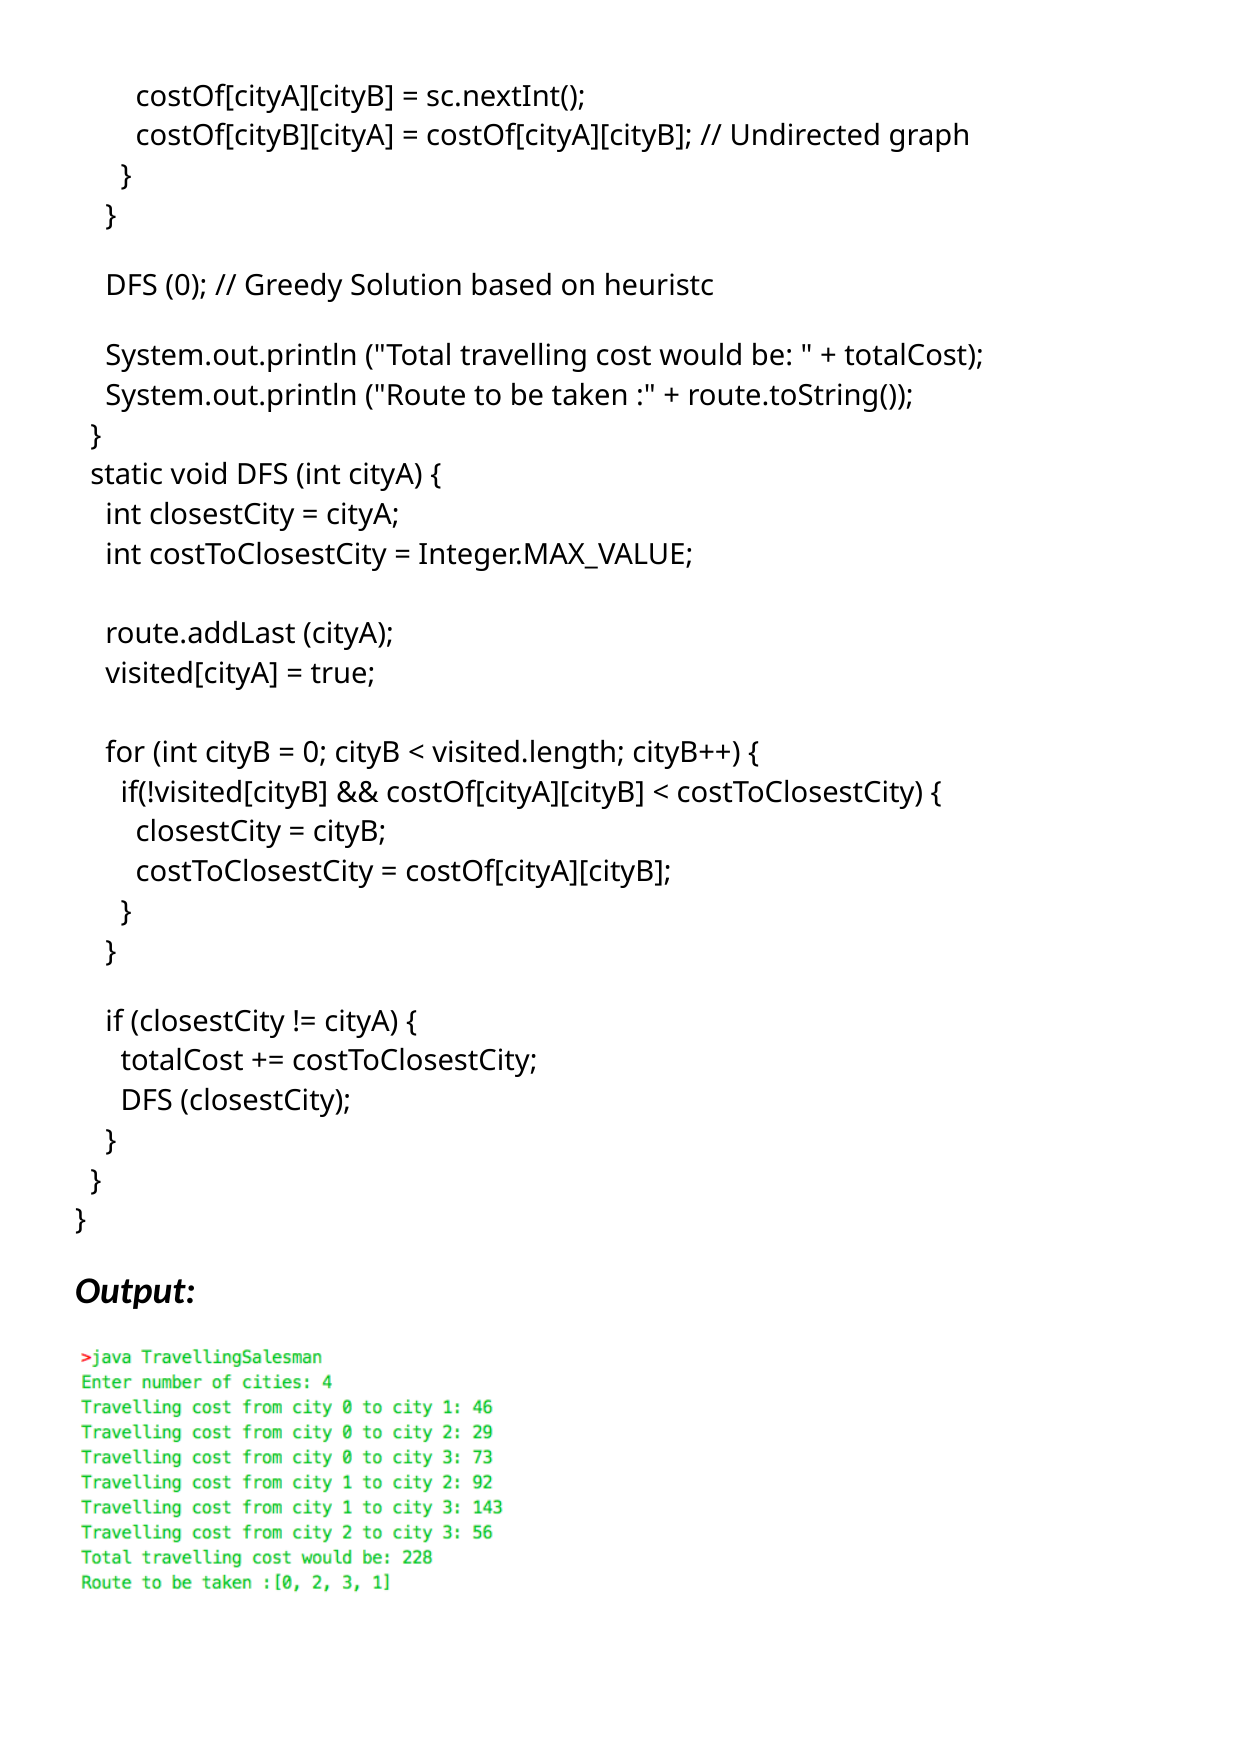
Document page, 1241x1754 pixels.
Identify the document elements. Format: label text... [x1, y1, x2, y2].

text for (int cityB = 0; cityB < visited.length; cityB++) { [75, 731, 1165, 771]
text if(!visited[cityB] && costOf[cityA][cityB] < costToClosestCity) { [75, 771, 1165, 811]
text costOf[cityB][cityA] = costOf[cityA][cityB]; // Undirected graph [75, 115, 1165, 154]
text Output: [75, 1267, 1165, 1313]
text } [75, 1198, 1165, 1238]
text int closestCity = cityA; [75, 493, 1165, 533]
text DFS (closestCity); [75, 1079, 1165, 1119]
text if (closestCity != cityA) { [75, 1000, 1165, 1040]
text } [75, 154, 1165, 194]
text System.out.println ("Total travelling cost would be: " + totalCost); [75, 334, 1165, 374]
text } [75, 194, 1165, 234]
text } [75, 1119, 1165, 1159]
text costOf[cityA][cityB] = sc.nextInt(); [75, 75, 1165, 115]
text totalCost += costToClosestCity; [75, 1040, 1165, 1079]
text costToClosestCity = costOf[cityA][cityB]; [75, 850, 1165, 890]
text static void DFS (int cityA) { [75, 453, 1165, 493]
text DFS (0); // Greedy Solution based on heuristc [75, 264, 1165, 304]
picture [75, 1342, 515, 1600]
text } [75, 414, 1165, 453]
text } [75, 930, 1165, 969]
text route.addLast (cityA); [75, 612, 1165, 652]
text int costToClosestCity = Integer.MAX_VALUE; [75, 533, 1165, 573]
text } [75, 1159, 1165, 1198]
text System.out.println ("Route to be taken :" + route.toString()); [75, 374, 1165, 414]
text visited[cityA] = true; [75, 652, 1165, 692]
text } [75, 890, 1165, 930]
text closestCity = cityB; [75, 811, 1165, 850]
